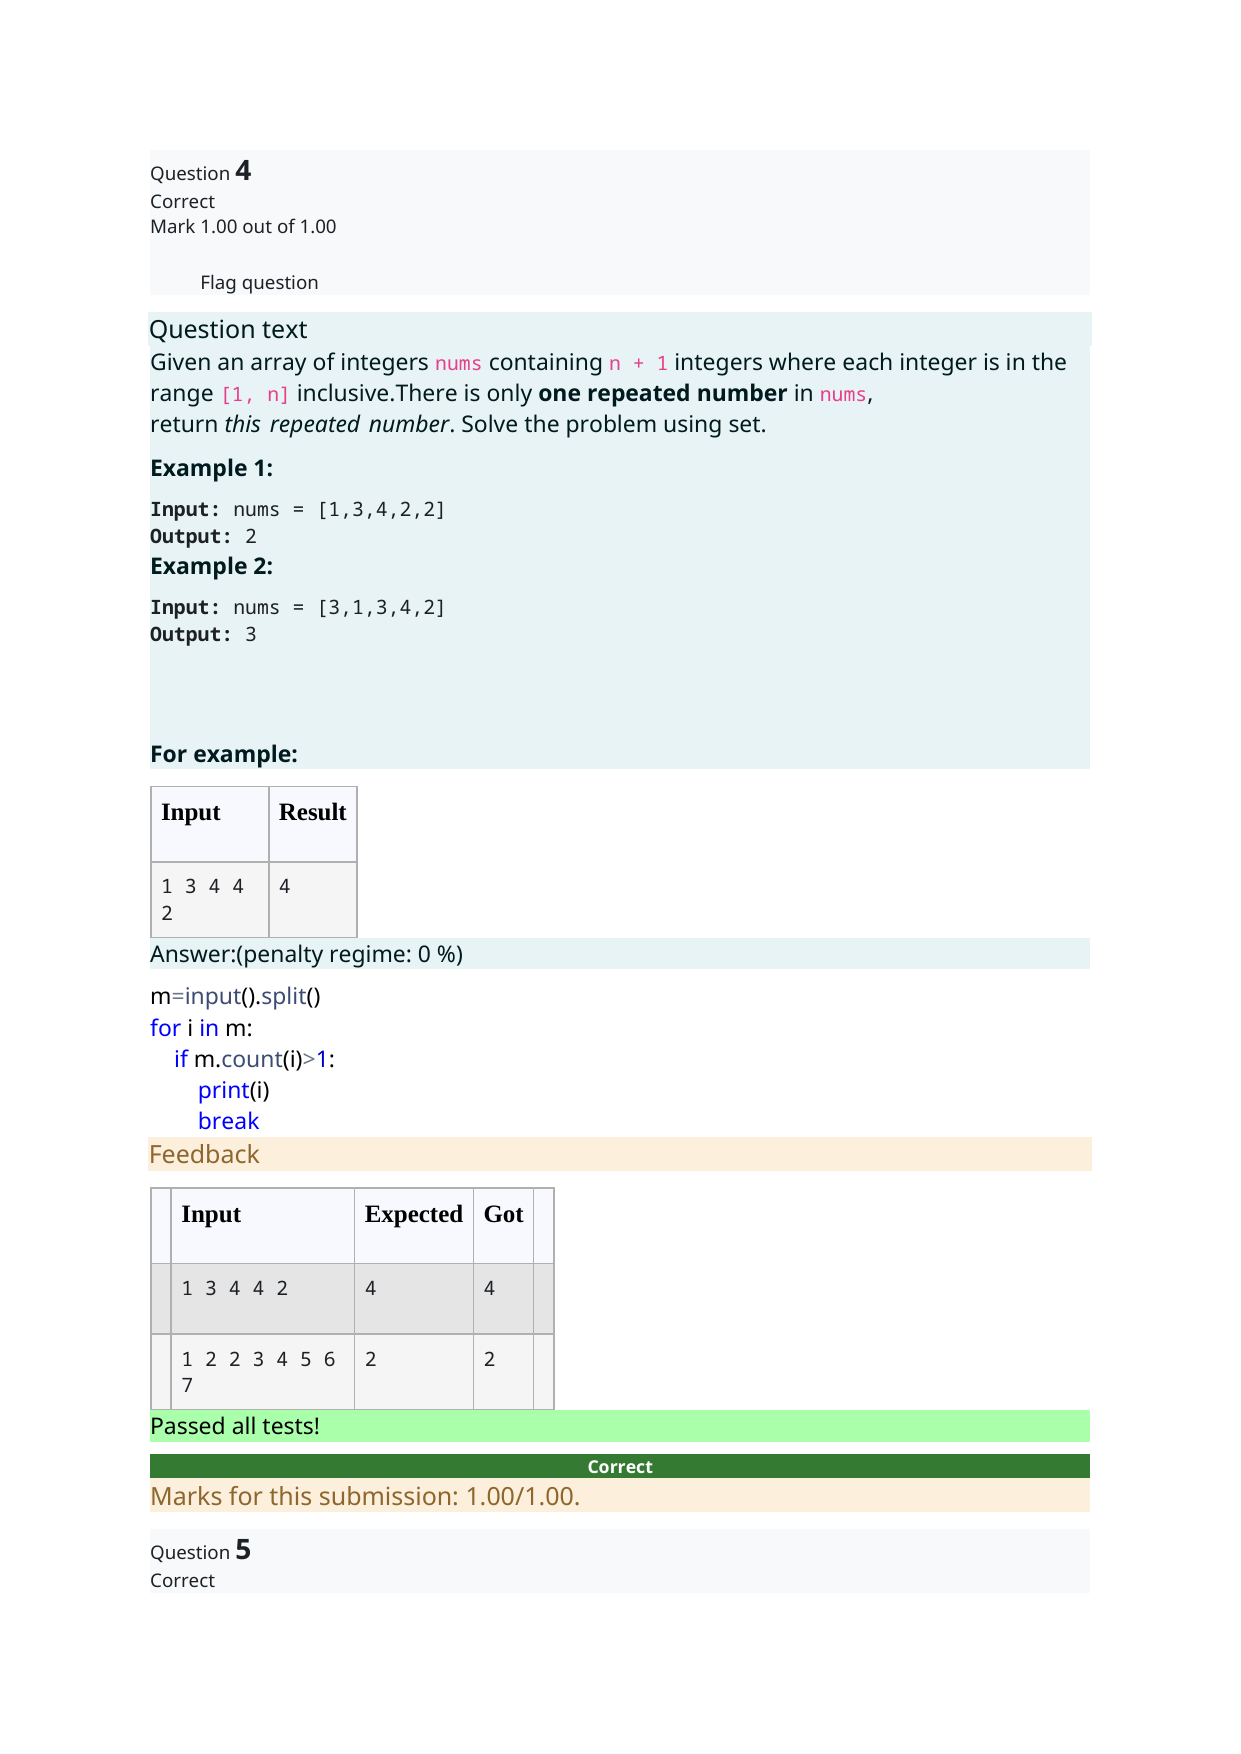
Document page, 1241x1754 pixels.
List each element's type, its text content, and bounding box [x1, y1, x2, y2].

table_cell 4 [270, 863, 356, 937]
text break [150, 1105, 1090, 1137]
text Example 2: [150, 549, 1090, 581]
text Answer:(penalty regime: 0 %) [150, 938, 1090, 969]
text m=input().split() [150, 980, 1090, 1012]
text Given an array of integers nums containing n + 1 integers where each integer is in the range [1, n] inclusive.There is only one repeated number in nums, return this repeated number. Solve the problem using set. [150, 346, 1090, 439]
text Passed all tests! [150, 1410, 1090, 1442]
table_header Got [474, 1189, 533, 1263]
text Correct [150, 1454, 1090, 1478]
table_cell 4 [355, 1264, 473, 1333]
table_header Input [172, 1189, 354, 1263]
text For example: [150, 738, 1090, 769]
text Question 5 [150, 1529, 1090, 1567]
text Input: nums = [1,3,4,2,2] [150, 496, 1090, 523]
text Question 4 [150, 150, 1090, 188]
table_cell 2 [474, 1335, 533, 1409]
table_header Input [152, 787, 268, 861]
table_cell 1 2 2 3 4 5 6 7 [172, 1335, 354, 1409]
table_cell 4 [474, 1264, 533, 1333]
table_header [152, 1189, 170, 1263]
text if m.count(i)>1: [150, 1043, 1090, 1074]
text print(i) [150, 1074, 1090, 1105]
text Question text [148, 312, 1092, 346]
table_cell [152, 1264, 170, 1333]
text Feedback [148, 1137, 1092, 1171]
text Flag question [150, 239, 1090, 295]
table_header Expected [355, 1189, 473, 1263]
table_cell 2 [355, 1335, 473, 1409]
table_cell [534, 1264, 553, 1333]
table_cell 1 3 4 4 2 [152, 863, 268, 937]
table_header Result [270, 787, 356, 861]
text Output: 2 [150, 523, 1090, 549]
table_cell [534, 1335, 553, 1409]
text for i in m: [150, 1012, 1090, 1043]
table_cell 1 3 4 4 2 [172, 1264, 354, 1333]
table_cell [152, 1335, 170, 1409]
text Correct [150, 188, 1090, 214]
text Example 1: [150, 452, 1090, 483]
table_header [534, 1189, 553, 1263]
text Marks for this submission: 1.00/1.00. [150, 1478, 1090, 1512]
text Output: 3 [150, 620, 1090, 647]
text Input: nums = [3,1,3,4,2] [150, 593, 1090, 620]
text Correct [150, 1567, 1090, 1593]
text Mark 1.00 out of 1.00 [150, 214, 1090, 239]
